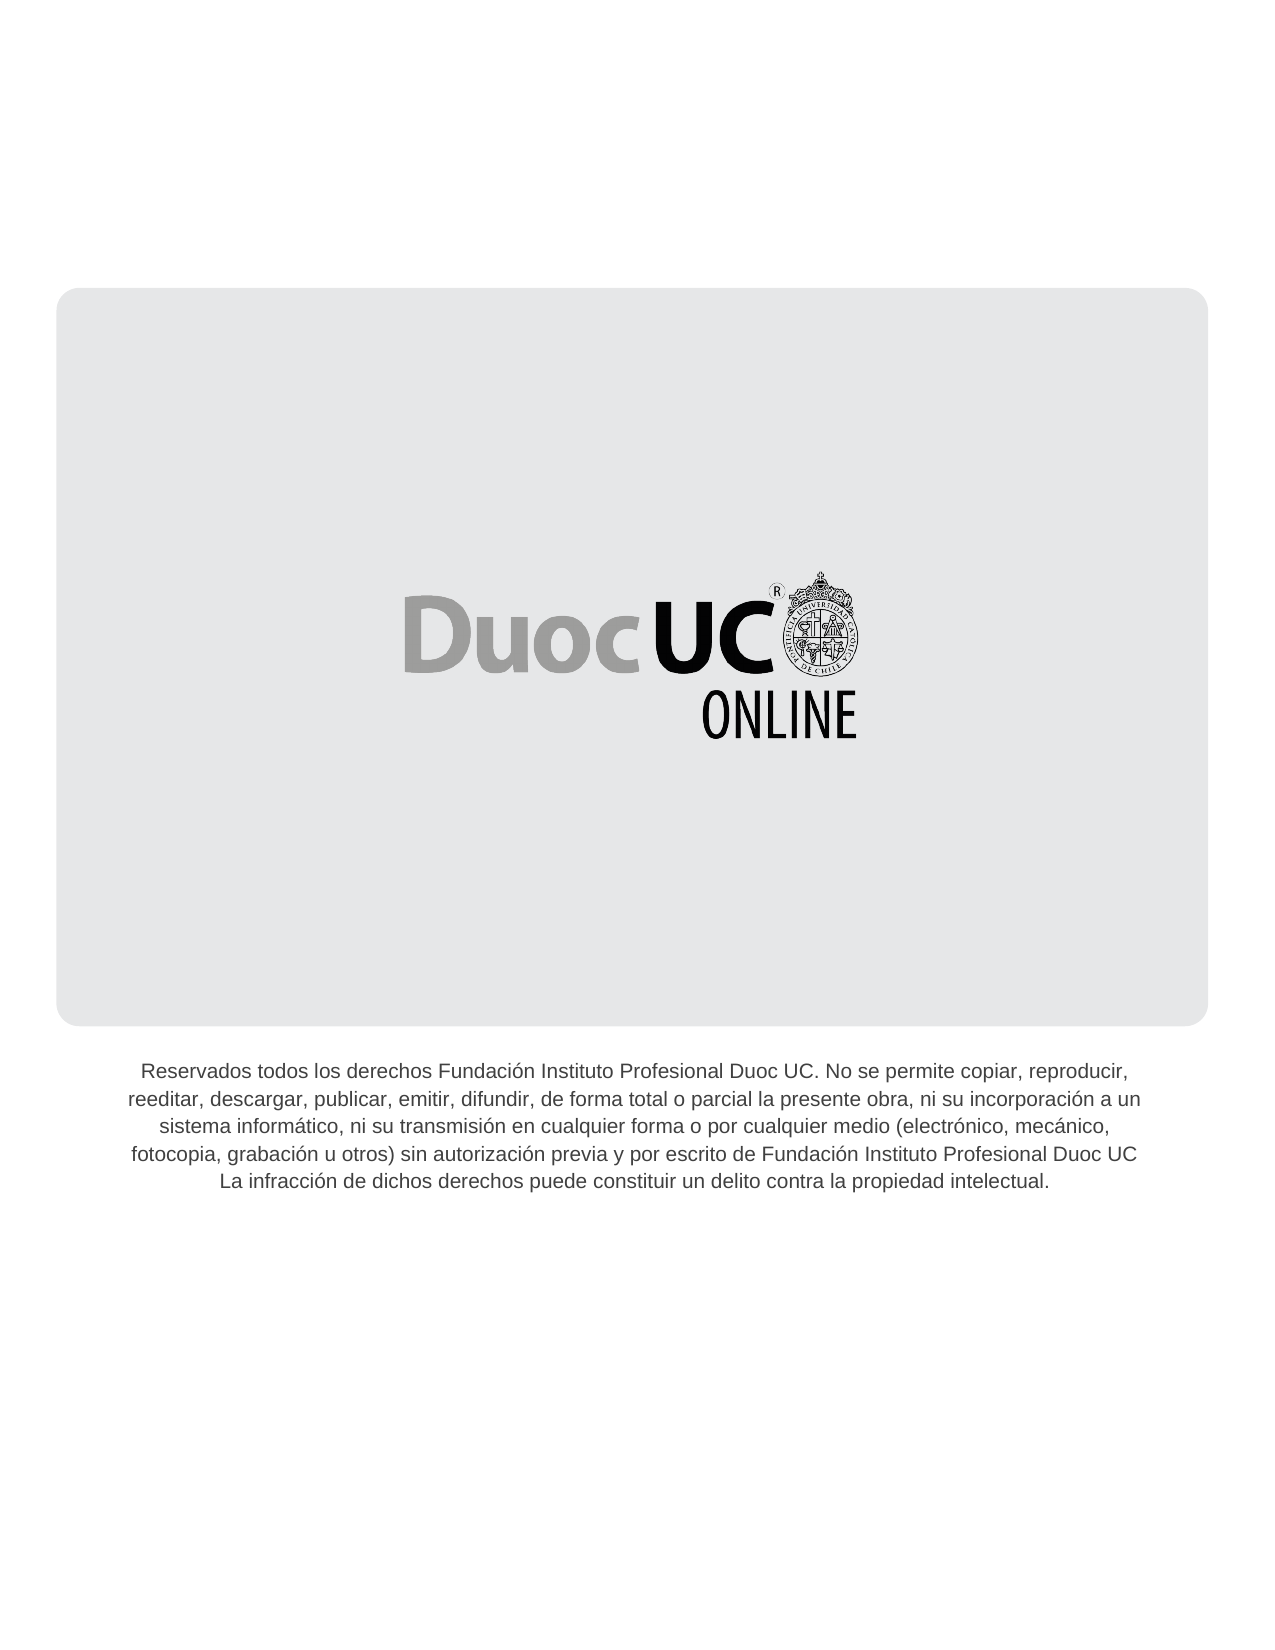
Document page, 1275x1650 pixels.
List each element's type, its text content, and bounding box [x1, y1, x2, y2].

picture [387, 562, 879, 756]
text Reservados todos los derechos Fundación Instituto Profesional Duoc UC. No se permite copiar, reproducir, reeditar, descargar, publicar, emitir, difundir, de forma total o parcial la presente obra, ni su incorporación a un sistema informático, ni su transmisión en cualquier forma o por cualquier medio (electrónico, mecánico, fotocopia, grabación u otros) sin autorización previa y por escrito de Fundación Instituto Profesional Duoc UC La infracción de dichos derechos puede constituir un delito contra la propiedad intelectual. [118, 1059, 1152, 1193]
